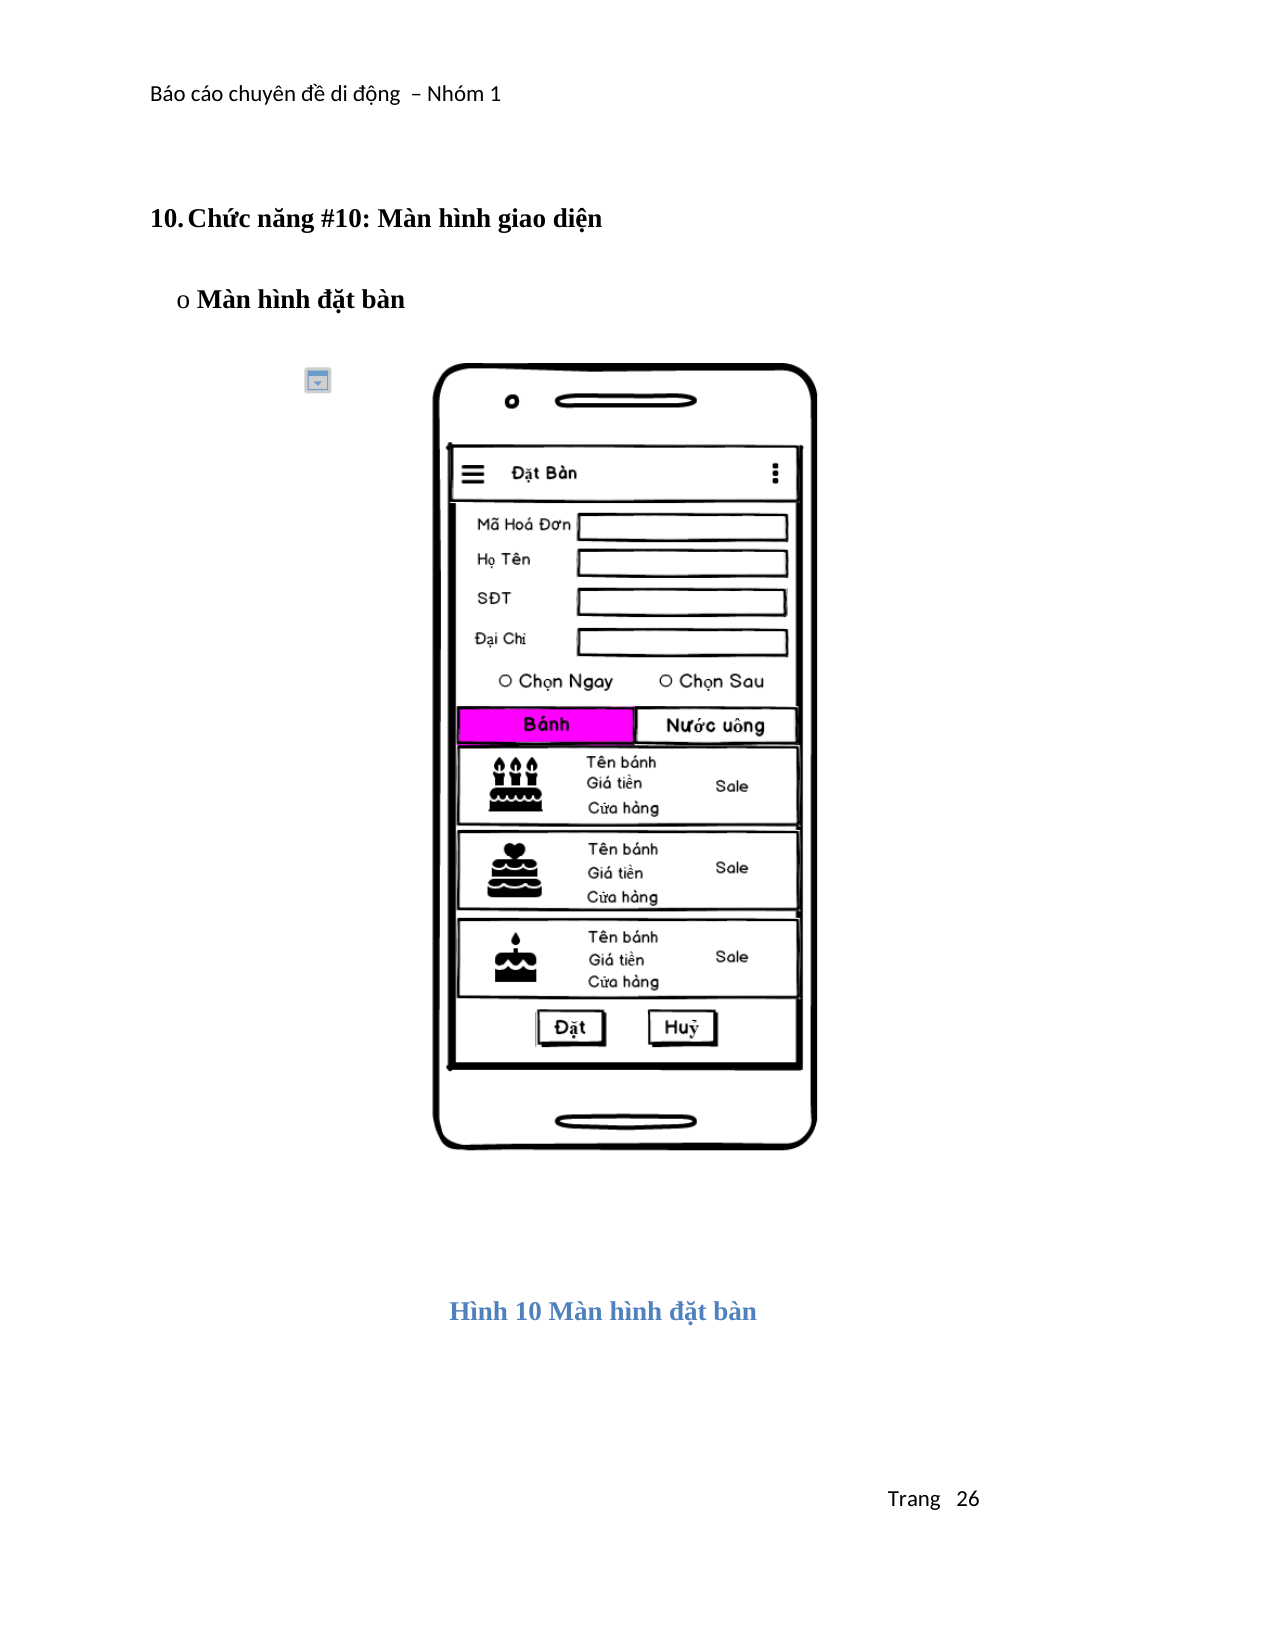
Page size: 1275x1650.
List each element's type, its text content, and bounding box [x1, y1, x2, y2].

picture [300, 363, 983, 1197]
text o Màn hình đặt bàn [176, 283, 797, 314]
list Chức năng #10: Màn hình giao diện [150, 202, 797, 233]
text Hình 10 Màn hình đặt bàn [225, 1295, 981, 1326]
